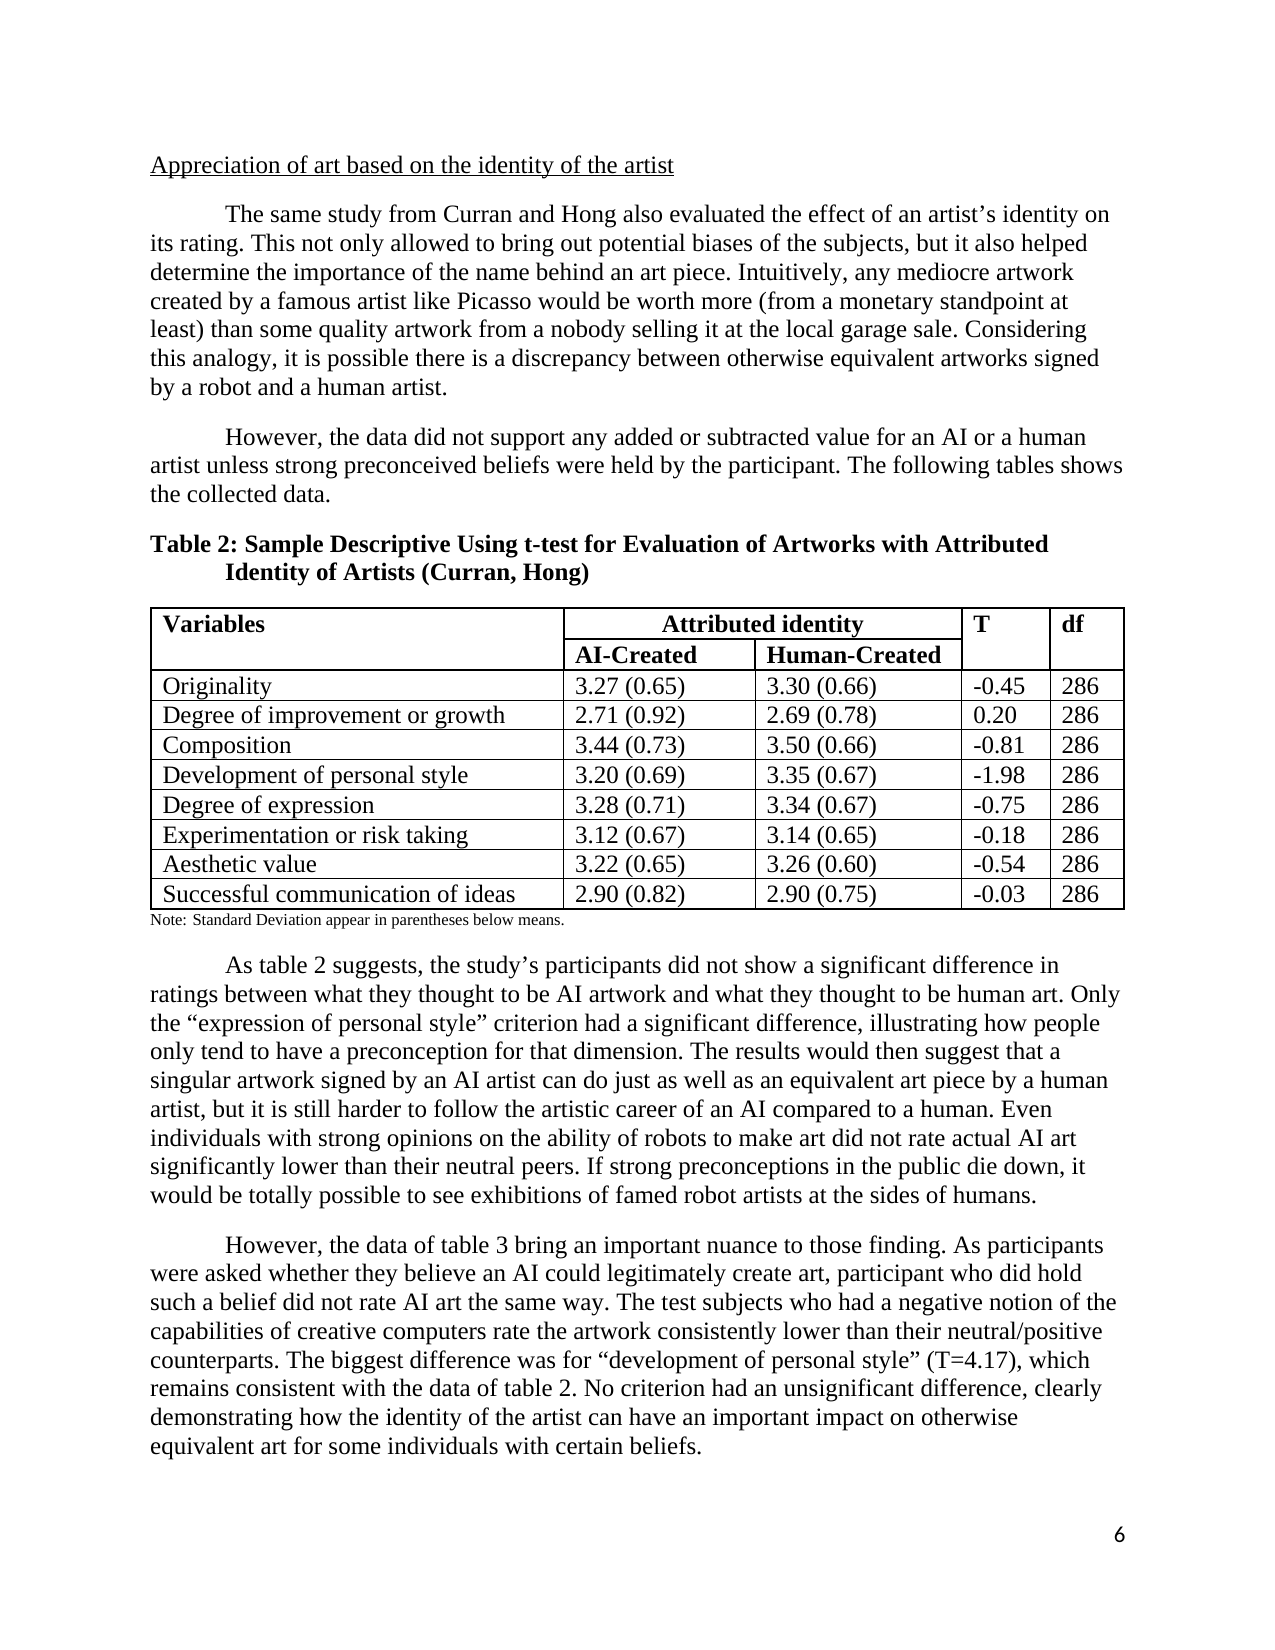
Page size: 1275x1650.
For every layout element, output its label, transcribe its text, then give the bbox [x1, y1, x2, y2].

text The same study from Curran and Hong also evaluated the effect of an artist’s identity on its rating. This not only allowed to bring out potential biases of the subjects, but it also helped determine the importance of the name behind an art piece. Intuitively, any mediocre artwork created by a famous artist like Picasso would be worth more (from a monetary standpoint at least) than some quality artwork from a nobody selling it at the local garage sale. Considering this analogy, it is possible there is a discrepancy between otherwise equivalent artworks signed by a robot and a human artist. [150, 199, 1125, 401]
table_header T [963, 609, 1049, 669]
table_cell 3.22 (0.65) [564, 850, 755, 878]
table_cell -0.81 [962, 730, 1050, 759]
table_cell 3.20 (0.69) [564, 760, 755, 789]
table_cell Experimentation or risk taking [152, 820, 563, 848]
table_cell Originality [152, 671, 563, 699]
text Table 2: Sample Descriptive Using t-test for Evaluation of Artworks with Attributed Identity of Artists (Curran, Hong) [150, 529, 1125, 586]
table_cell 3.26 (0.60) [756, 850, 961, 878]
table_cell 3.12 (0.67) [564, 820, 755, 848]
text As table 2 suggests, the study’s participants did not show a significant difference in ratings between what they thought to be AI artwork and what they thought to be human art. Only the “expression of personal style” criterion had a significant difference, illustrating how people only tend to have a preconception for that dimension. The results would then suggest that a singular artwork signed by an AI artist can do just as well as an equivalent art piece by a human artist, but it is still harder to follow the artistic career of an AI compared to a human. Even individuals with strong opinions on the ability of robots to make art did not rate actual AI art significantly lower than their neutral peers. If strong preconceptions in the public die down, it would be totally possible to see exhibitions of famed robot artists at the sides of humans. [150, 950, 1125, 1209]
table_cell Degree of expression [152, 790, 563, 819]
table_cell 3.50 (0.66) [756, 730, 961, 759]
table_cell 3.14 (0.65) [756, 820, 961, 848]
table_cell -0.54 [962, 850, 1050, 878]
table_cell -0.18 [962, 820, 1050, 848]
table_cell 286 [1051, 760, 1123, 789]
table_header df [1051, 609, 1123, 669]
table_cell 286 [1051, 730, 1123, 759]
table_cell 3.34 (0.67) [756, 790, 961, 819]
table_cell AI-Created [565, 640, 754, 669]
table_cell -0.45 [962, 671, 1050, 699]
table_cell Development of personal style [152, 760, 563, 789]
text However, the data of table 3 bring an important nuance to those finding. As participants were asked whether they believe an AI could legitimately create art, participant who did hold such a belief did not rate AI art the same way. The test subjects who had a negative notion of the capabilities of creative computers rate the artwork consistently lower than their neutral/positive counterparts. The biggest difference was for “development of personal style” (T=4.17), which remains consistent with the data of table 2. No criterion had an unsignificant difference, clearly demonstrating how the identity of the artist can have an important impact on otherwise equivalent art for some individuals with certain beliefs. [150, 1230, 1125, 1460]
text Appreciation of art based on the identity of the artist [150, 150, 1125, 179]
table_cell 2.90 (0.75) [756, 879, 961, 908]
table_cell Successful communication of ideas [152, 879, 563, 908]
table_header Variables [152, 609, 563, 669]
table_cell 2.71 (0.92) [564, 701, 755, 729]
table_cell 286 [1051, 671, 1123, 699]
table_cell Aesthetic value [152, 850, 563, 878]
text However, the data did not support any added or subtracted value for an AI or a human artist unless strong preconceived beliefs were held by the participant. The following tables shows the collected data. [150, 422, 1125, 508]
table_cell 2.90 (0.82) [564, 879, 755, 908]
table_cell 3.28 (0.71) [564, 790, 755, 819]
table_cell 3.35 (0.67) [756, 760, 961, 789]
table_cell 2.69 (0.78) [756, 701, 961, 729]
table_cell 286 [1051, 850, 1123, 878]
table_cell 286 [1051, 879, 1123, 908]
table_cell 3.27 (0.65) [564, 671, 755, 699]
table_cell -0.75 [962, 790, 1050, 819]
table_cell 0.20 [962, 701, 1050, 729]
table_cell 286 [1051, 790, 1123, 819]
table_cell 286 [1051, 820, 1123, 848]
table_cell -0.03 [962, 879, 1050, 908]
table_cell 3.44 (0.73) [564, 730, 755, 759]
table_cell Composition [152, 730, 563, 759]
table_cell -1.98 [962, 760, 1050, 789]
text Note: Standard Deviation appear in parentheses below means. [150, 910, 1125, 929]
table_header Attributed identity [565, 609, 961, 638]
table_cell 286 [1051, 701, 1123, 729]
table_cell 3.30 (0.66) [756, 671, 961, 699]
table_cell Degree of improvement or growth [152, 701, 563, 729]
table_cell Human-Created [756, 640, 961, 669]
